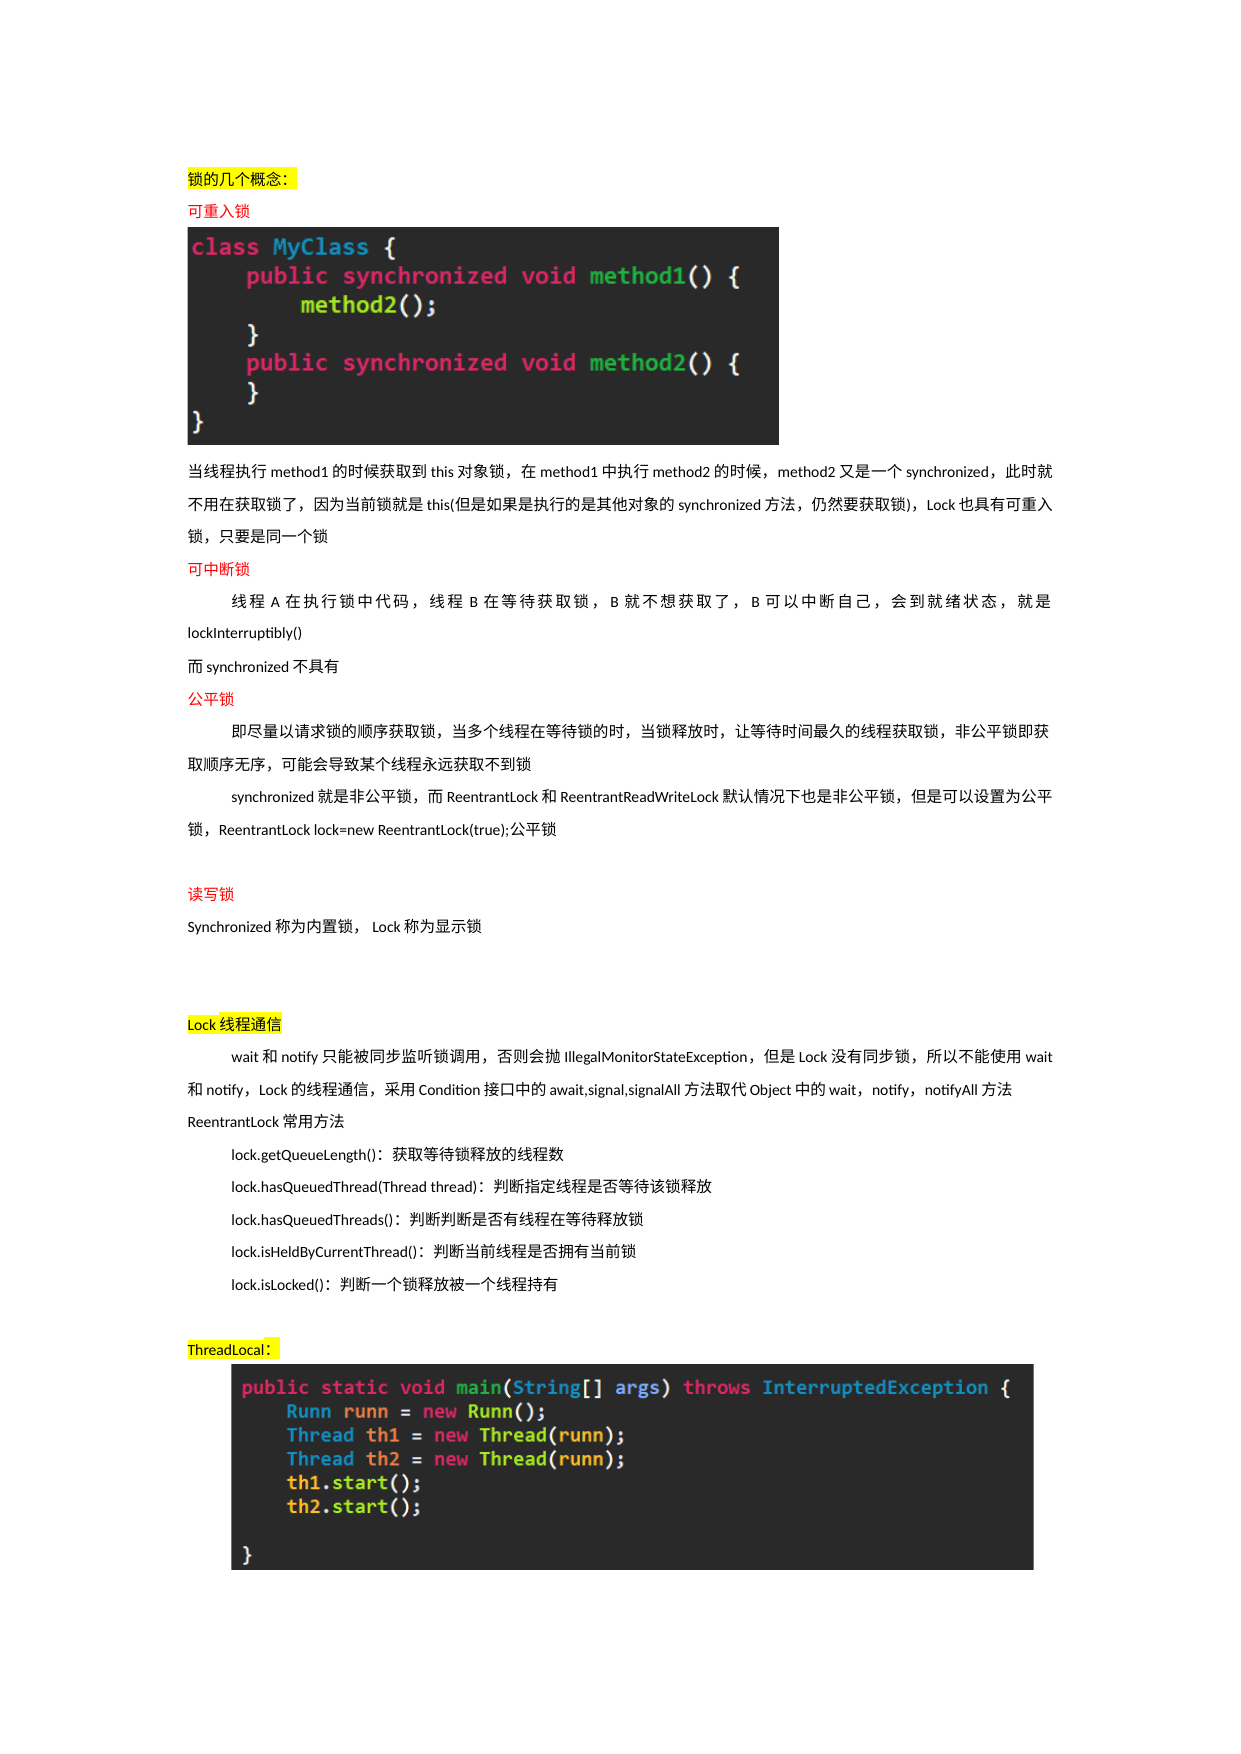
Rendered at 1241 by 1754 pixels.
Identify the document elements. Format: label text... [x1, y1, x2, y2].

text ThreadLocal： [187, 1332, 1053, 1364]
text 当线程执行method1的时候获取到this对象锁，在method1中执行method2的时候，method2又是一个synchronized，此时就不用在获取锁了，因为当前锁就是this(但是如果是执行的是其他对象的synchronized方法，仍然要获取锁)，Lock也具有可重入锁，只要是同一个锁 [187, 454, 1053, 552]
text lock.isHeldByCurrentThread()：判断当前线程是否拥有当前锁 [187, 1234, 1053, 1267]
text lock.isLocked()：判断一个锁释放被一个线程持有 [187, 1267, 1053, 1299]
text 公平锁 [187, 682, 1053, 714]
text lock.hasQueuedThread(Thread thread)：判断指定线程是否等待该锁释放 [187, 1169, 1053, 1202]
text lock.hasQueuedThreads()：判断判断是否有线程在等待释放锁 [187, 1202, 1053, 1234]
picture [187, 227, 779, 445]
text 线程A在执行锁中代码，线程B在等待获取锁，B就不想获取了，B可以中断自己，会到就绪状态，就是lockInterruptibly() [187, 584, 1053, 649]
text lock.getQueueLength()：获取等待锁释放的线程数 [187, 1137, 1053, 1169]
text 锁的几个概念： [187, 162, 1053, 194]
text 读写锁 [187, 877, 1053, 909]
text wait和notify只能被同步监听锁调用，否则会抛IllegalMonitorStateException，但是Lock没有同步锁，所以不能使用wait和notify，Lock的线程通信，采用Condition接口中的await,signal,signalAll方法取代Object中的wait，notify，notifyAll方法 [187, 1039, 1053, 1104]
text synchronized就是非公平锁，而ReentrantLock和ReentrantReadWriteLock默认情况下也是非公平锁，但是可以设置为公平锁，ReentrantLock lock=new ReentrantLock(true);公平锁 [187, 779, 1053, 844]
text Lock线程通信 [187, 1007, 1053, 1039]
text 可中断锁 [187, 552, 1053, 584]
text Synchronized称为内置锁， Lock称为显示锁 [187, 909, 1053, 942]
text 即尽量以请求锁的顺序获取锁，当多个线程在等待锁的时，当锁释放时，让等待时间最久的线程获取锁，非公平锁即获取顺序无序，可能会导致某个线程永远获取不到锁 [187, 714, 1053, 779]
picture [231, 1364, 1034, 1570]
text 可重入锁 [187, 194, 1053, 227]
text ReentrantLock常用方法 [187, 1104, 1053, 1137]
text 而synchronized不具有 [187, 649, 1053, 682]
